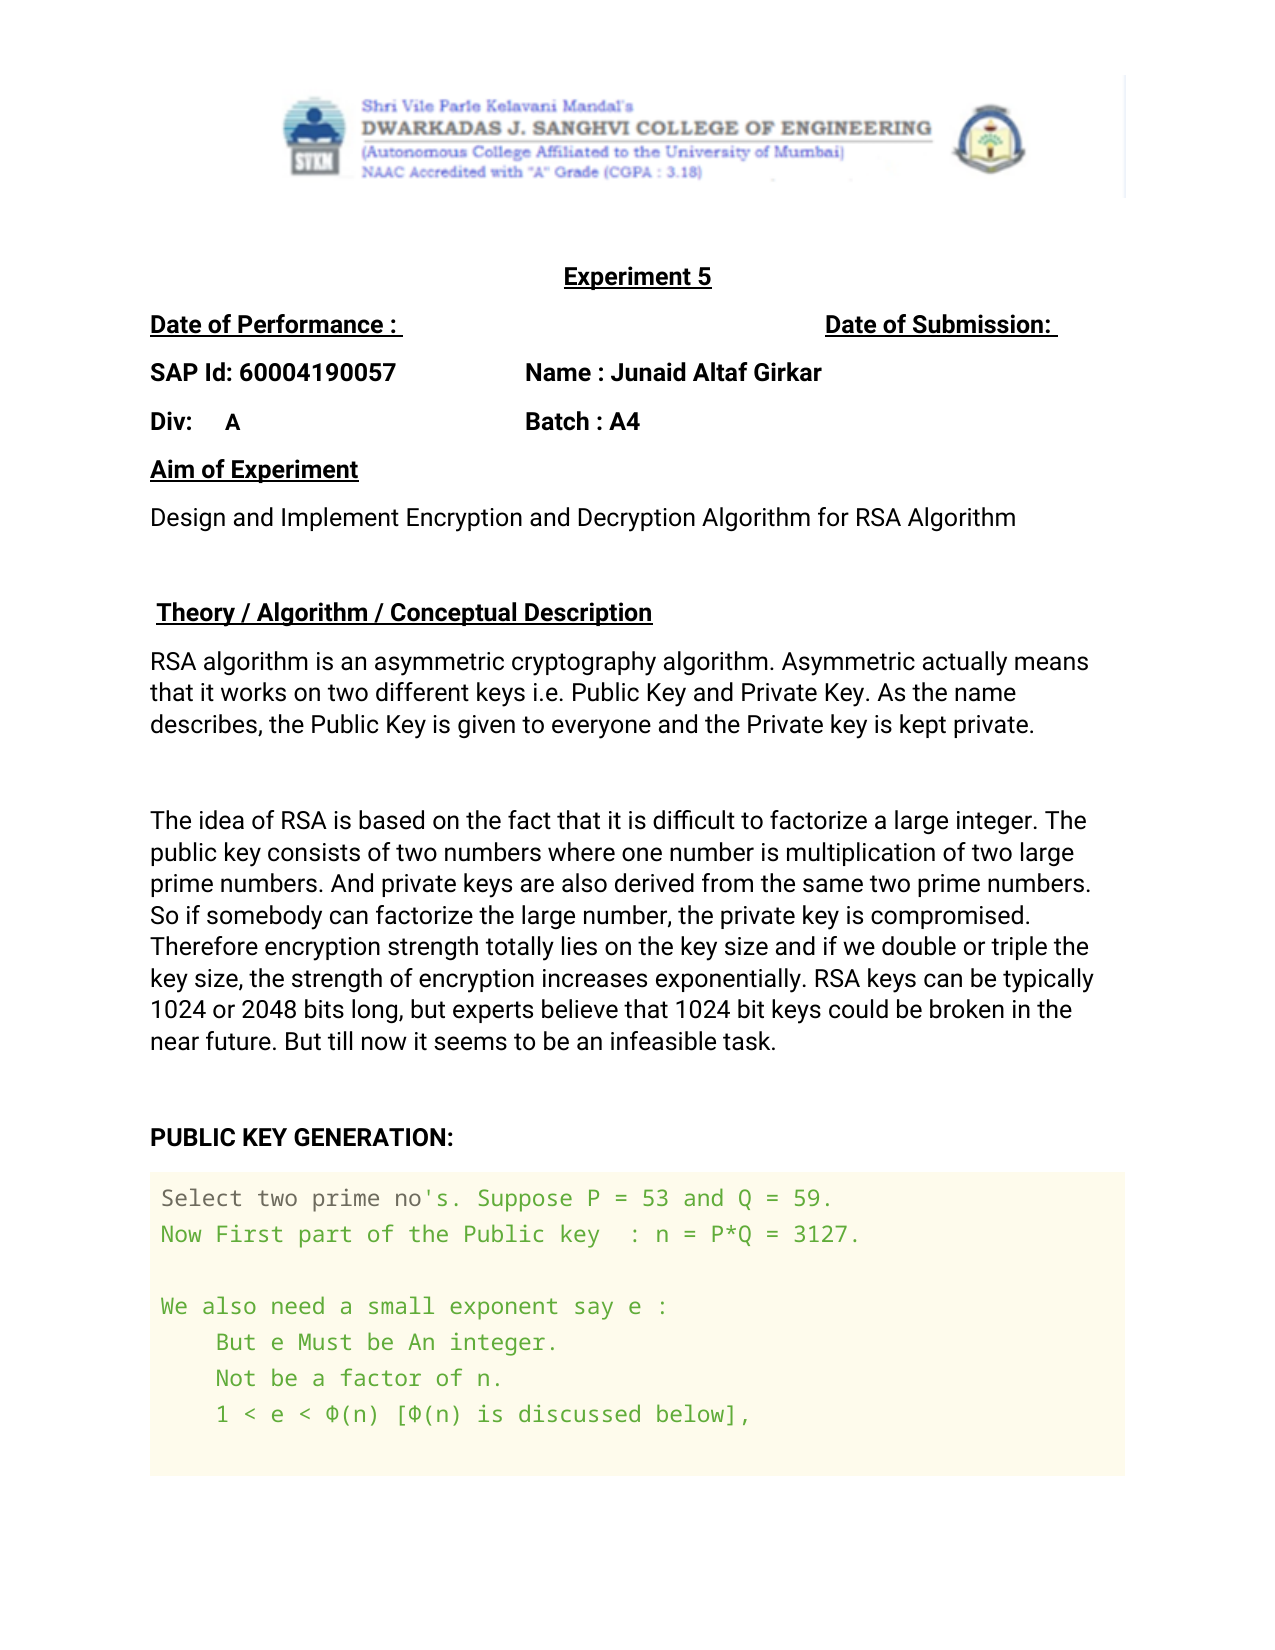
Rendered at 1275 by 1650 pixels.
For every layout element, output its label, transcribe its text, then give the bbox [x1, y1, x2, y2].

text Theory / Algorithm / Conceptual Description [150, 598, 1125, 628]
text Experiment 5 [150, 262, 1125, 291]
text Date of Performance : Date of Submission: [150, 310, 1125, 339]
text Aim of Experiment [150, 455, 1125, 484]
text Div: A Batch : A4 [150, 407, 1125, 436]
picture [150, 75, 1126, 198]
text RSA algorithm is an asymmetric cryptography algorithm. Asymmetric actually means that it works on two different keys i.e. Public Key and Private Key. As the name describes, the Public Key is given to everyone and the Private key is kept private. [150, 647, 1125, 739]
text The idea of RSA is based on the fact that it is difficult to factorize a large integer. The public key consists of two numbers where one number is multiplication of two large prime numbers. And private keys are also derived from the same two prime numbers. So if somebody can factorize the large number, the private key is compromised. Therefore encryption strength totally lies on the key size and if we double or triple the key size, the strength of encryption increases exponentially. RSA keys can be typically 1024 or 2048 bits long, but experts believe that 1024 bit keys could be broken in the near future. But till now it seems to be an infeasible task. [150, 806, 1125, 1056]
text SAP Id: 60004190057 Name : Junaid Altaf Girkar [150, 358, 1125, 388]
text PUBLIC KEY GENERATION: [150, 1124, 1125, 1153]
text Design and Implement Encryption and Decryption Algorithm for RSA Algorithm [150, 503, 1125, 532]
